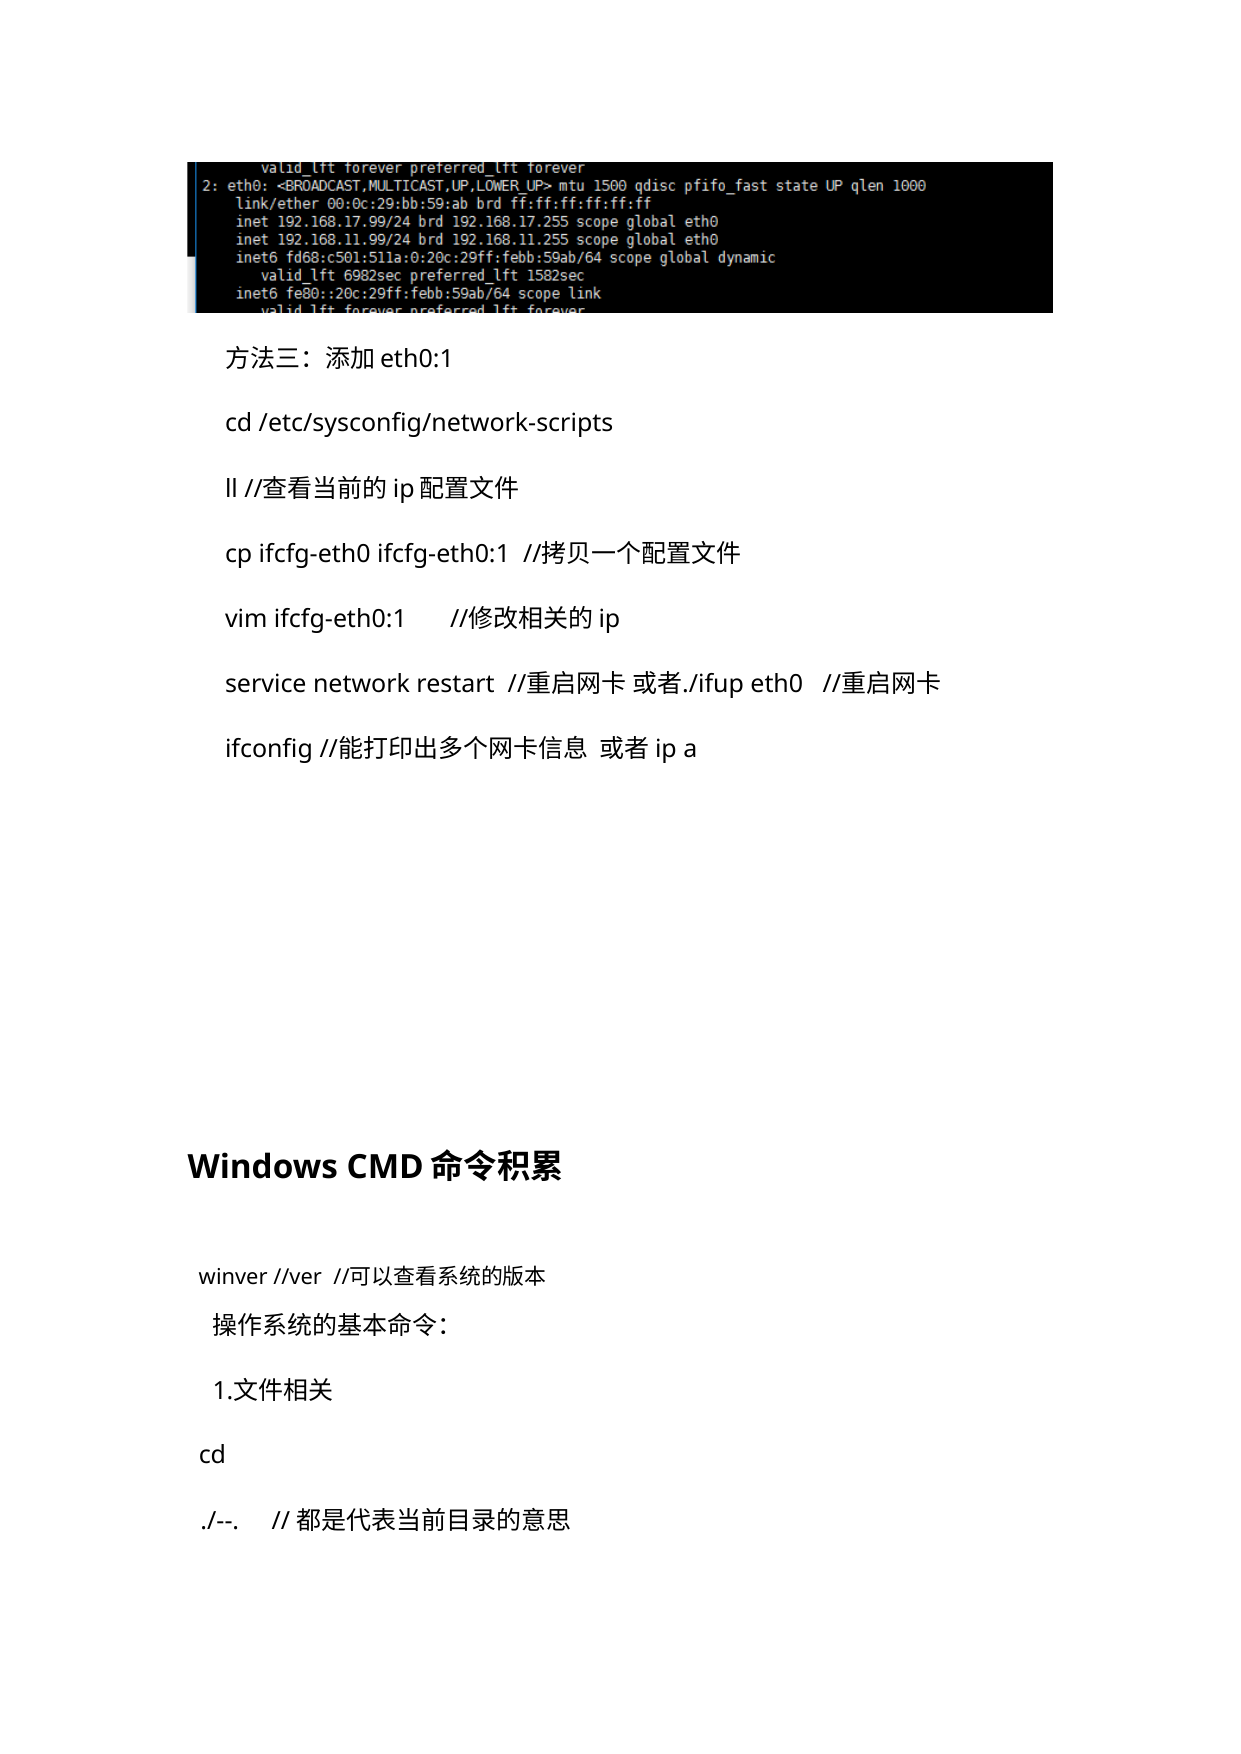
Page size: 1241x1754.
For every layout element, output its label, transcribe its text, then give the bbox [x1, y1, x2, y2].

list 方法三：添加eth0:1 [225, 324, 1053, 389]
list cd /etc/sysconfig/network-scripts [225, 389, 1053, 454]
subtitle Windows CMD命令积累 [187, 1132, 1053, 1197]
picture [187, 162, 1053, 313]
list vim ifcfg-eth0:1 //修改相关的ip [225, 584, 1053, 649]
text 操作系统的基本命令： [187, 1291, 1053, 1356]
list ll //查看当前的ip配置文件 [225, 454, 1053, 519]
list service network restart //重启网卡 或者./ifup eth0 //重启网卡 [225, 649, 1053, 714]
list ifconfig //能打印出多个网卡信息 或者 ip a [225, 714, 1053, 779]
text ./--. // 都是代表当前目录的意思 [187, 1486, 1053, 1551]
text winver //ver //可以查看系统的版本 [187, 1259, 1053, 1291]
list cp ifcfg-eth0 ifcfg-eth0:1 //拷贝一个配置文件 [225, 519, 1053, 584]
text cd [187, 1421, 1053, 1486]
text 1.文件相关 [187, 1356, 1053, 1421]
